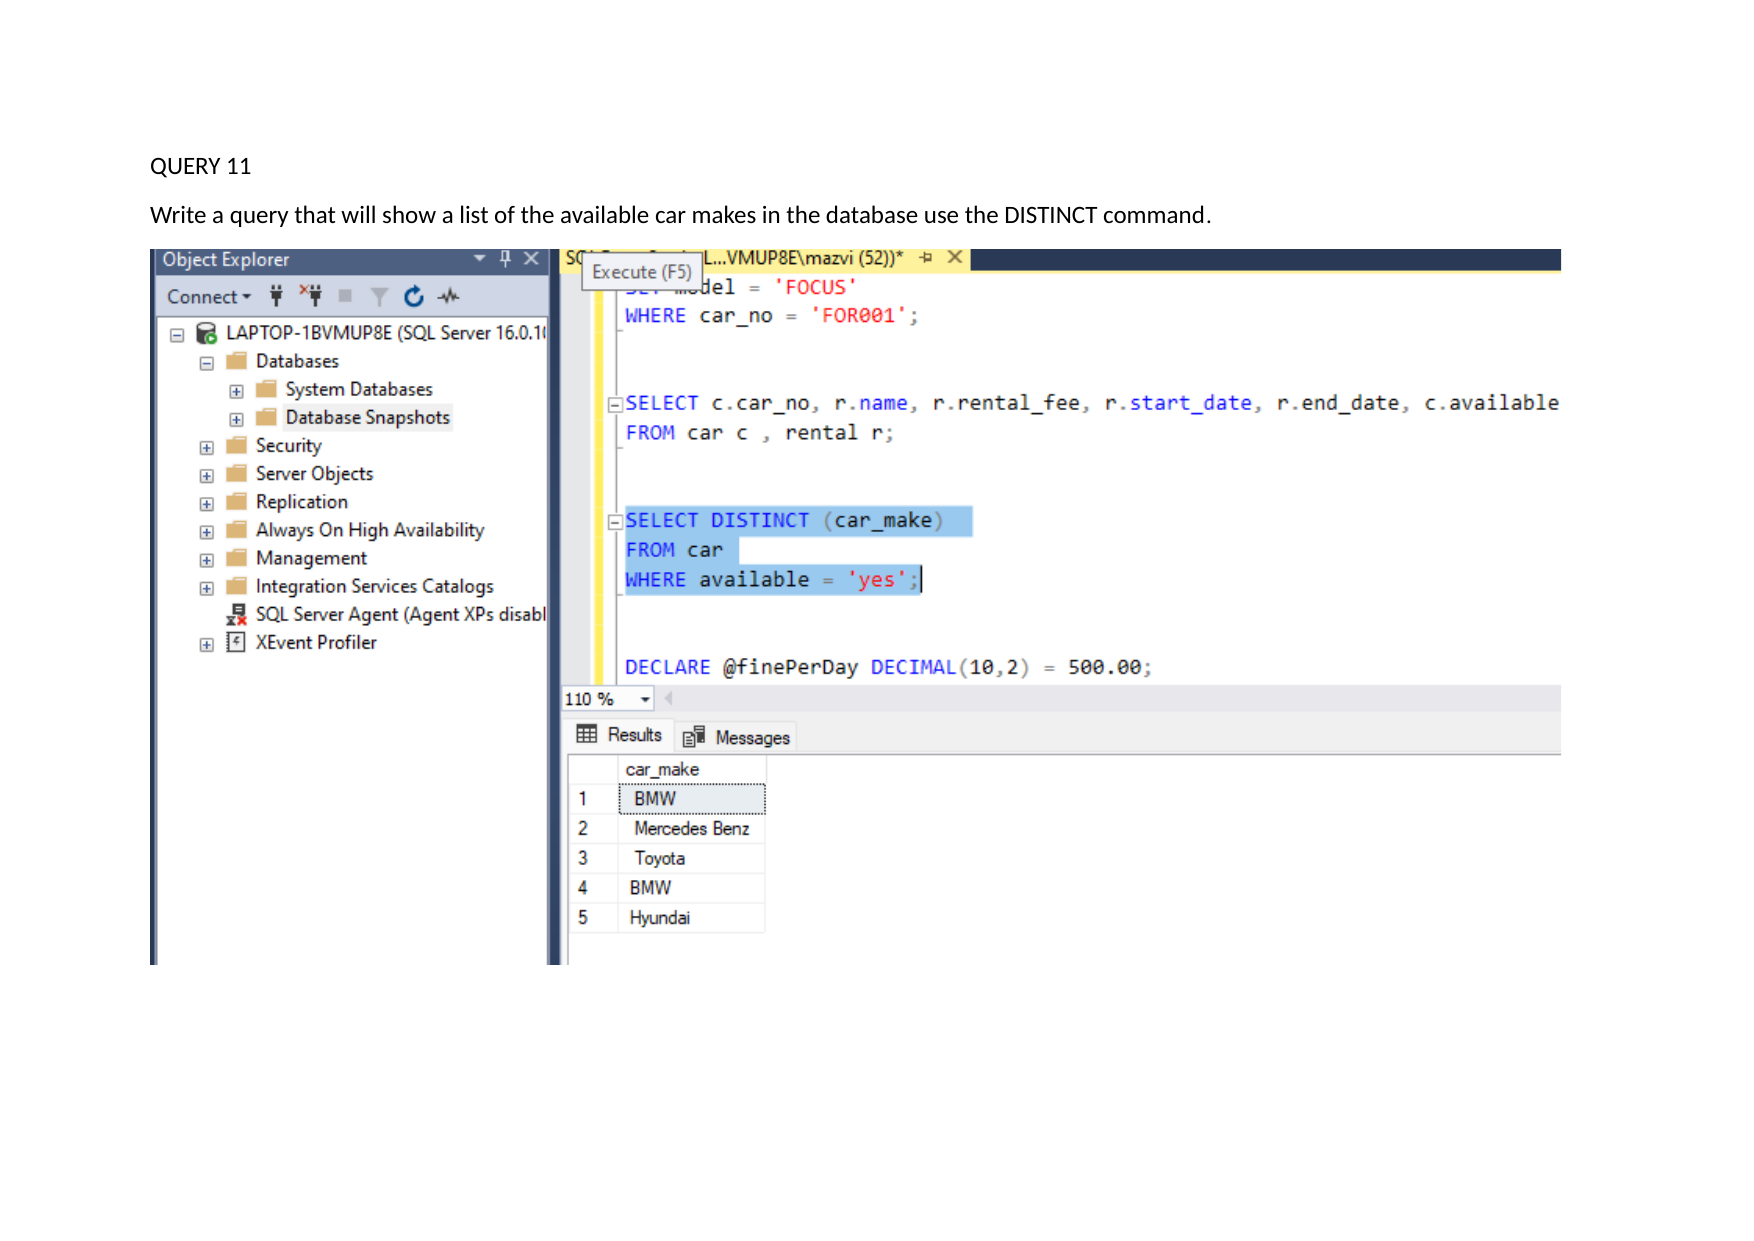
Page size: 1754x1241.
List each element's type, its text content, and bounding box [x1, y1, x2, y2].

text Write a query that will show a list of the available car makes in the database use the DISTINCT command. [150, 199, 1604, 230]
text QUERY 11 [150, 150, 1604, 181]
picture [150, 249, 1562, 965]
